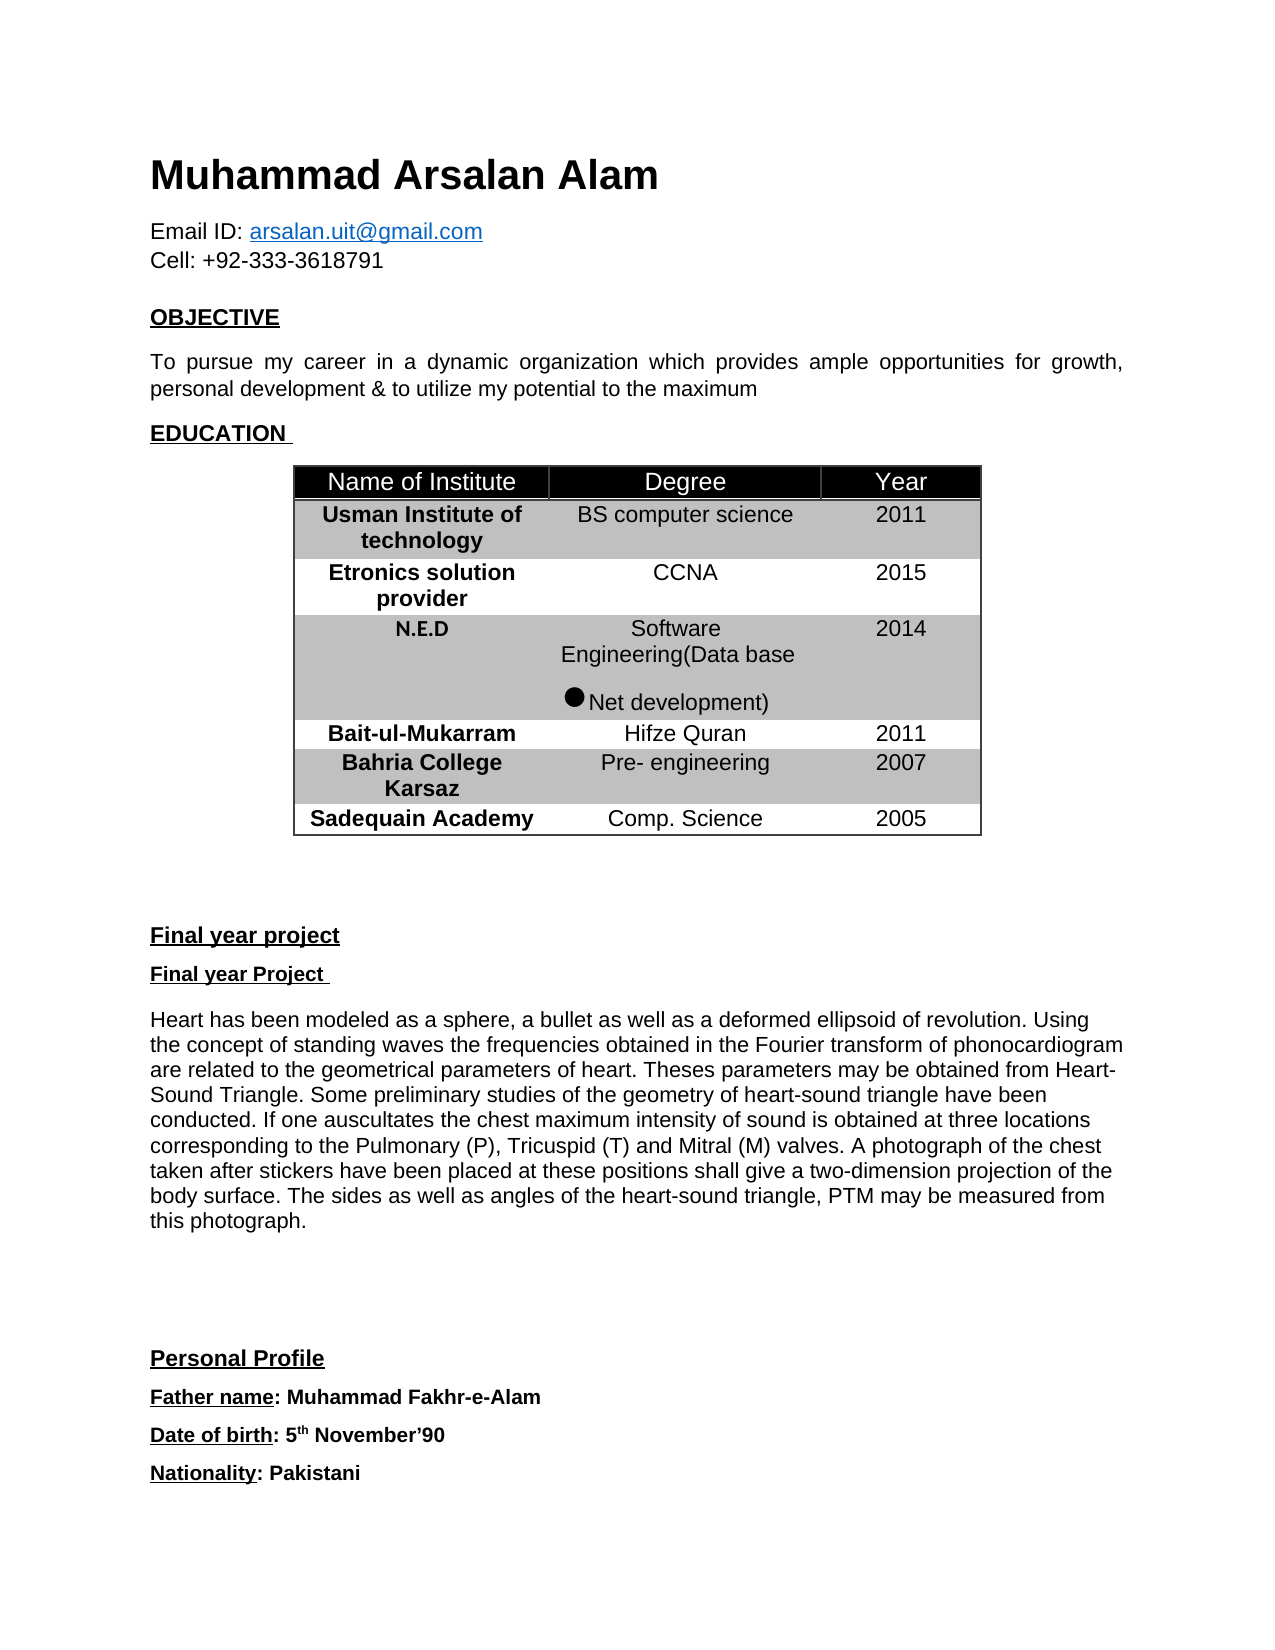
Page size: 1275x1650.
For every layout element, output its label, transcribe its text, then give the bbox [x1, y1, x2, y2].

text Final year Project [150, 962, 1125, 986]
text Cell: +92-333-3618791 [150, 247, 1125, 273]
table_cell 2014 [821, 615, 980, 720]
text Father name: Muhammad Fakhr-e-Alam [150, 1385, 1125, 1409]
text To pursue my career in a dynamic organization which provides ample opportunities for growth, personal development & to utilize my potential to the maximum [150, 349, 1125, 401]
table_cell Comp. Science [549, 805, 821, 834]
table_cell Sadequain Academy [295, 805, 549, 834]
text Heart has been modeled as a sphere, a bullet as well as a deformed ellipsoid of revolution. Using the concept of standing waves the frequencies obtained in the Fourier transform of phonocardiogram are related to the geometrical parameters of heart. Theses parameters may be obtained from Heart-Sound Triangle. Some preliminary studies of the geometry of heart-sound triangle have been conducted. If one auscultates the chest maximum intensity of sound is obtained at three locations corresponding to the Pulmonary (P), Tricuspid (T) and Mitral (M) valves. A photograph of the chest taken after stickers have been placed at these positions shall give a two-dimension projection of the body surface. The sides as well as angles of the heart-sound triangle, PTM may be measured from this photograph. [150, 1006, 1125, 1233]
text Email ID: arsalan.uit@gmail.com [150, 218, 1125, 245]
table_header Name of Institute [295, 467, 548, 498]
table_cell BS computer science [549, 501, 821, 559]
table_cell 2011 [821, 720, 980, 749]
text Muhammad Arsalan Alam [150, 150, 1125, 198]
text OBJECTIVE [150, 304, 1125, 330]
table_cell Software Engineering(Data base ●Net development) [549, 615, 821, 720]
table_cell Bait-ul-Mukarram [295, 720, 549, 749]
table_header Year [822, 467, 980, 498]
text Final year project [150, 922, 1125, 948]
table_cell Pre- engineering [549, 749, 821, 804]
text Nationality: Pakistani [150, 1461, 1125, 1485]
table_cell Usman Institute of technology [295, 501, 549, 559]
table_header Degree [550, 467, 820, 498]
table_cell Bahria College Karsaz [295, 749, 549, 804]
text Date of birth: 5th November’90 [150, 1423, 1125, 1447]
table_cell Hifze Quran [549, 720, 821, 749]
table_cell 2007 [821, 749, 980, 804]
table_cell Etronics solution provider [295, 559, 549, 614]
table_cell N.E.D [295, 615, 549, 720]
table_cell CCNA [549, 559, 821, 614]
table_cell 2015 [821, 559, 980, 614]
text EDUCATION [150, 420, 1125, 446]
table_cell 2005 [821, 805, 980, 834]
table_cell 2011 [821, 501, 980, 559]
text Personal Profile [150, 1344, 1125, 1371]
